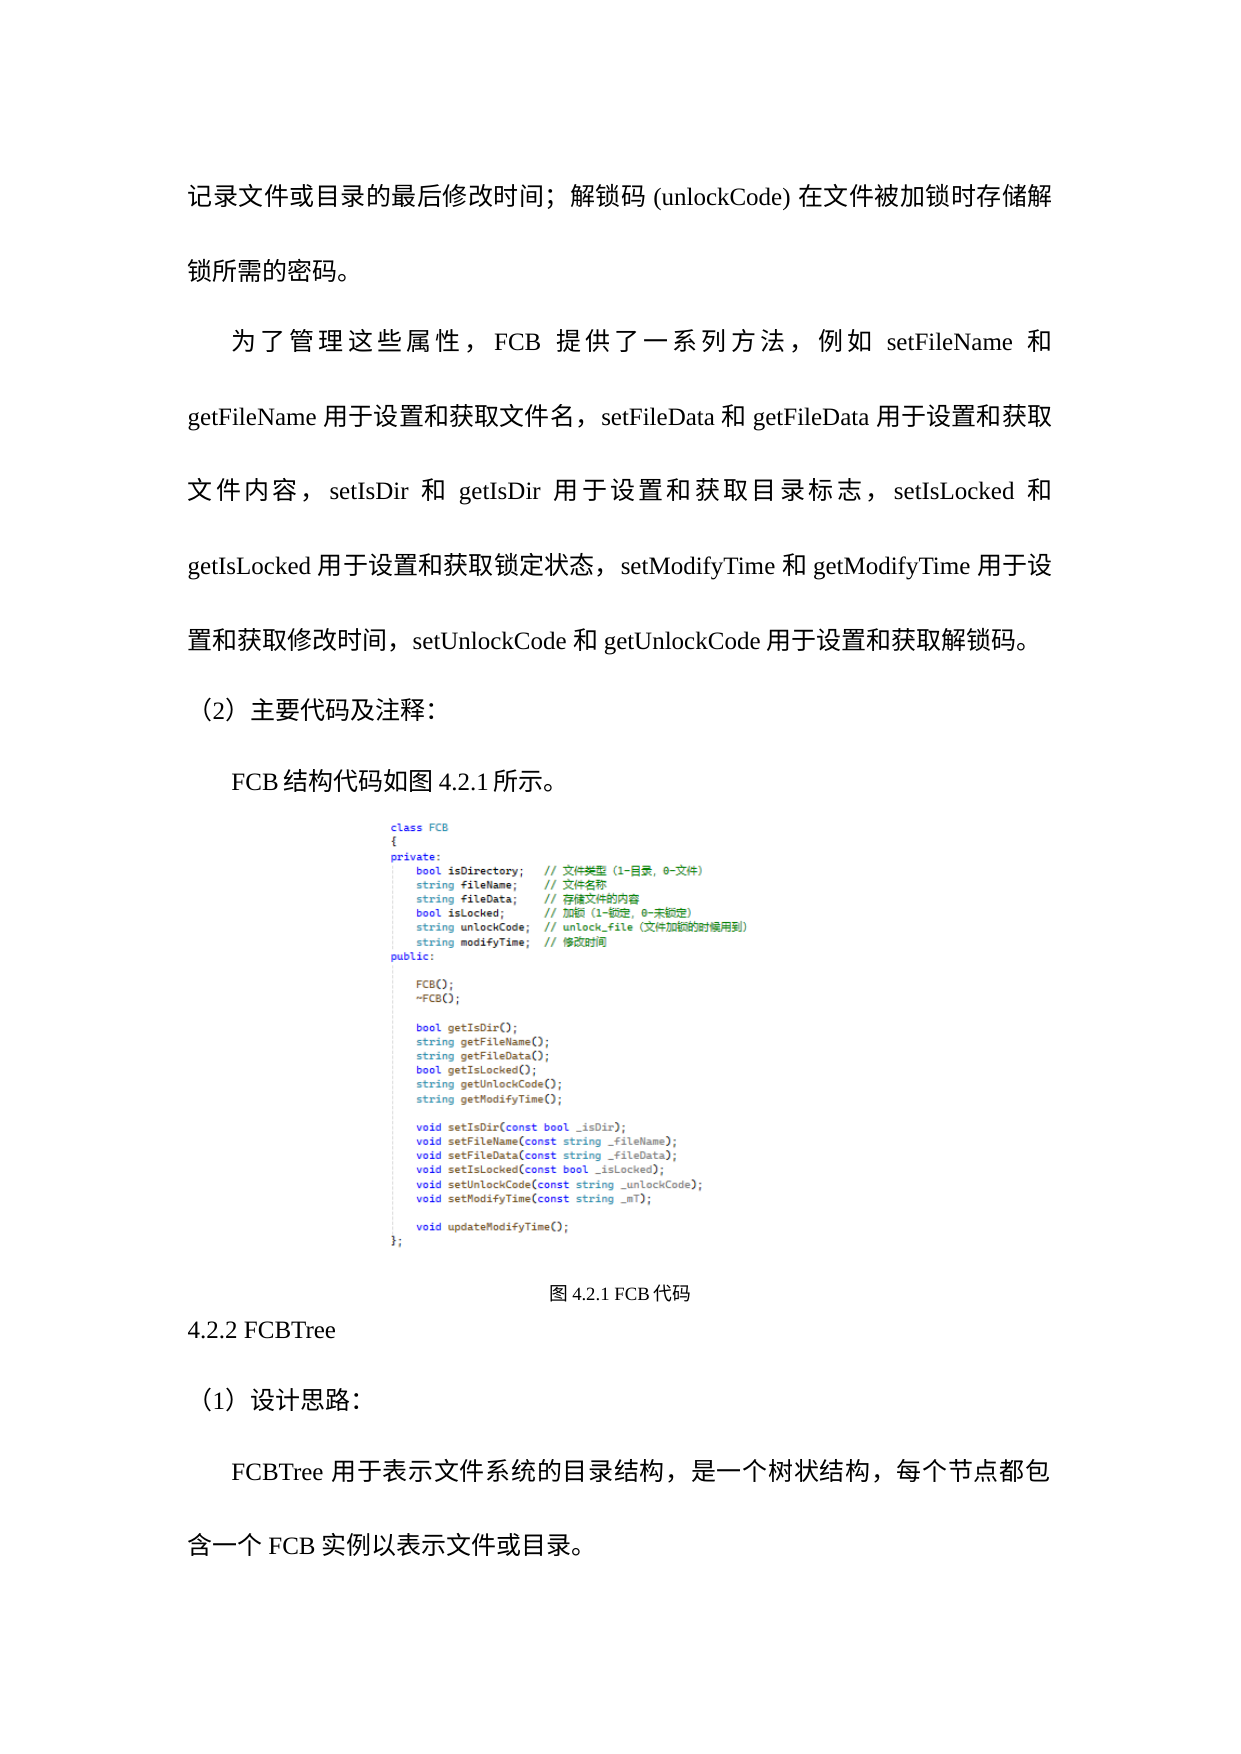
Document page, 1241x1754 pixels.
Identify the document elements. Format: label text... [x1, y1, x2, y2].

text 图4.2.1 FCB代码 [187, 1276, 1053, 1309]
picture [390, 817, 851, 1252]
text FCB结构代码如图4.2.1所示。 [187, 747, 1053, 812]
text 为了管理这些属性，FCB 提供了一系列方法，例如 setFileName 和 getFileName 用于设置和获取文件名，setFileData 和 getFileData 用于设置和获取文件内容，setIsDir 和 getIsDir 用于设置和获取目录标志，setIsLocked 和 getIsLocked 用于设置和获取锁定状态，setModifyTime 和 getModifyTime 用于设置和获取修改时间，setUnlockCode 和 getUnlockCode 用于设置和获取解锁码。 [187, 307, 1053, 671]
subtitle 4.2.2 FCBTree [187, 1313, 1053, 1345]
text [187, 162, 1053, 302]
text （1）设计思路： [187, 1366, 1053, 1431]
text FCBTree 用于表示文件系统的目录结构，是一个树状结构，每个节点都包含一个 FCB 实例以表示文件或目录。 [187, 1437, 1053, 1576]
text （2）主要代码及注释： [187, 676, 1053, 741]
